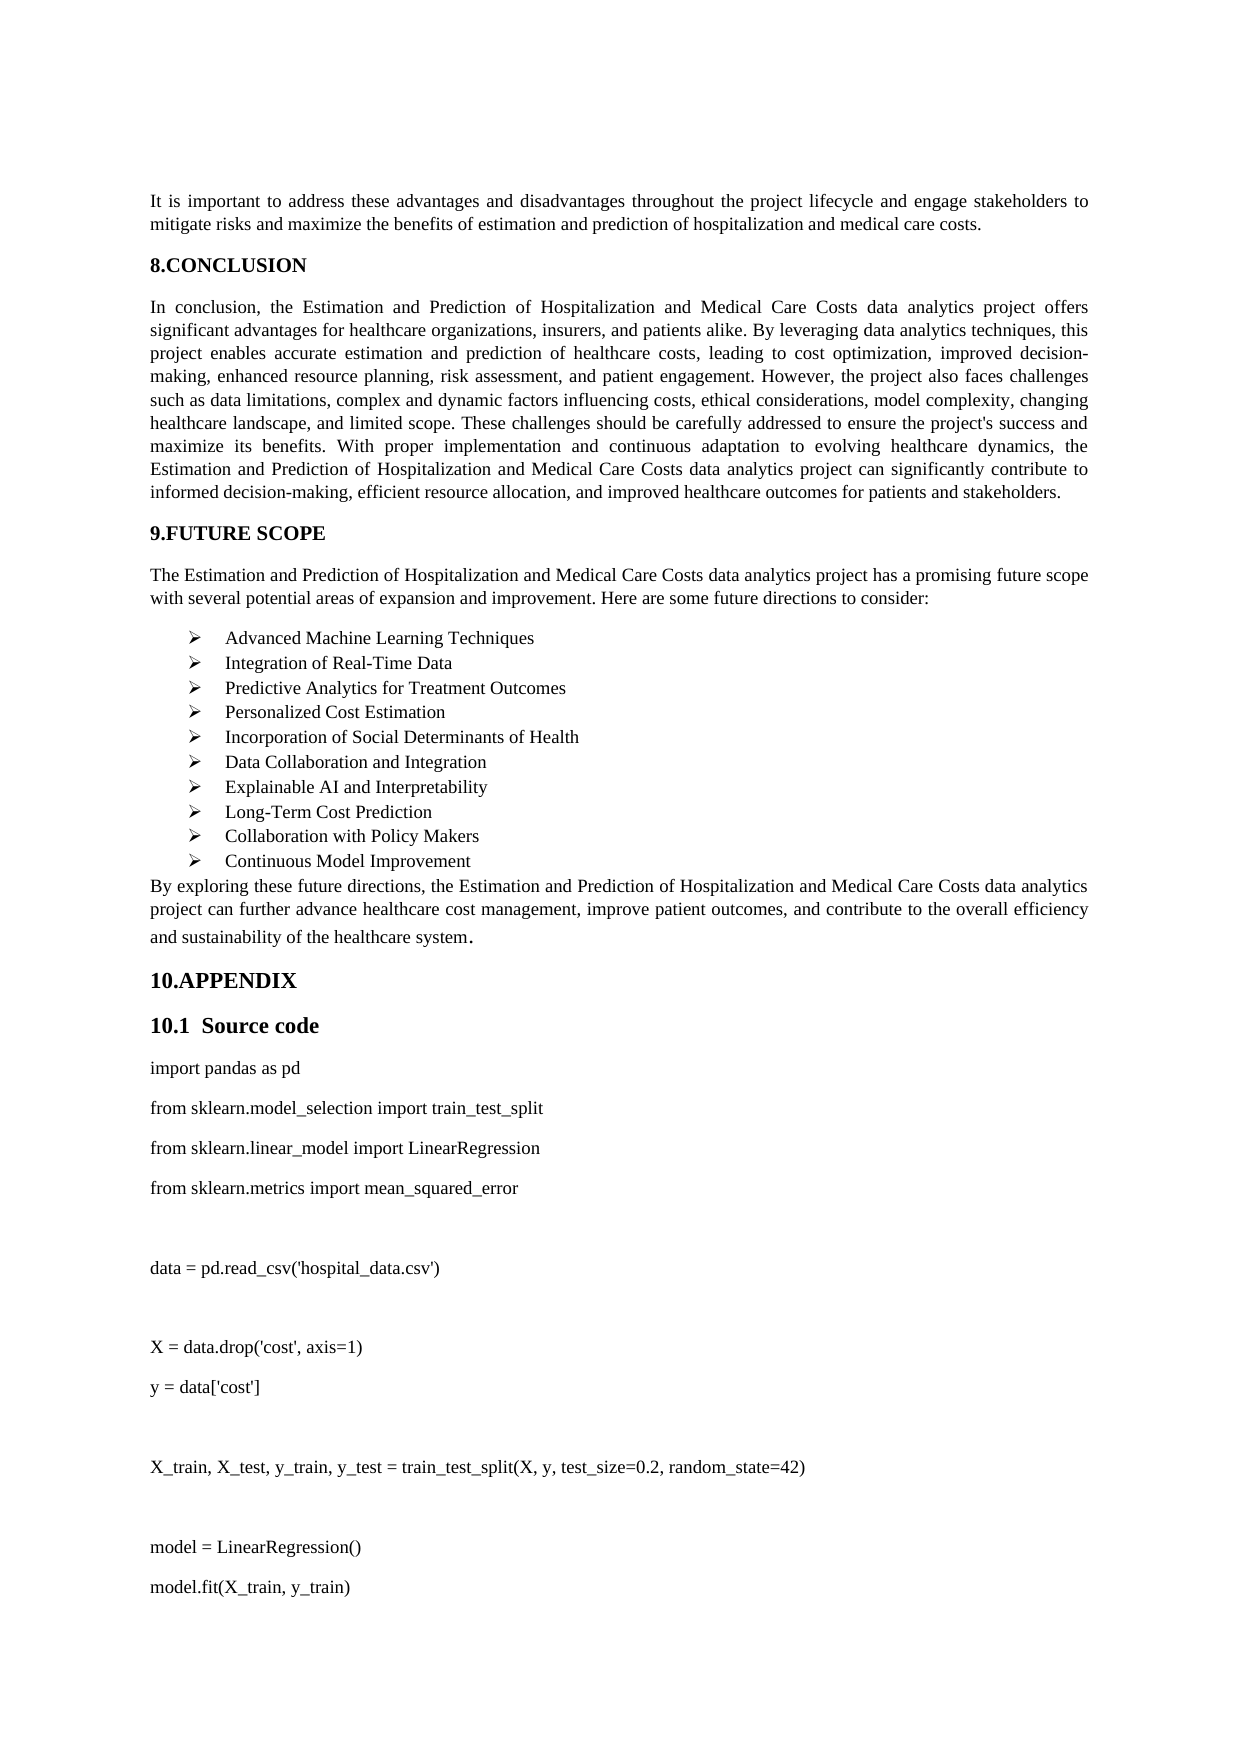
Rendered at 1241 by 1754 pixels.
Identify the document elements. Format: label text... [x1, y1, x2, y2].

text model = LinearRegression() [150, 1536, 1090, 1557]
text from sklearn.linear_model import LinearRegression [150, 1137, 1090, 1158]
list Explainable AI and Interpretability [187, 776, 1090, 797]
list Collaboration with Policy Makers [187, 825, 1090, 847]
text The Estimation and Prediction of Hospitalization and Medical Care Costs data analytics project has a promising future scope with several potential areas of expansion and improvement. Here are some future directions to consider: [150, 564, 1090, 609]
list Personalized Cost Estimation [187, 701, 1090, 723]
text It is important to address these advantages and disadvantages throughout the project lifecycle and engage stakeholders to mitigate risks and maximize the benefits of estimation and prediction of hospitalization and medical care costs. [150, 190, 1090, 235]
text 10.APPENDIX [150, 967, 1090, 993]
list Advanced Machine Learning Techniques [187, 627, 1090, 649]
text 10.1 Source code [150, 1012, 1090, 1038]
list Continuous Model Improvement [187, 850, 1090, 872]
text 9.FUTURE SCOPE [150, 521, 1090, 545]
text from sklearn.model_selection import train_test_split [150, 1097, 1090, 1119]
text from sklearn.metrics import mean_squared_error [150, 1177, 1090, 1198]
text data = pd.read_csv('hospital_data.csv') [150, 1257, 1090, 1278]
list Integration of Real-Time Data [187, 652, 1090, 673]
list Data Collaboration and Integration [187, 751, 1090, 773]
text 8.CONCLUSION [150, 253, 1090, 277]
text model.fit(X_train, y_train) [150, 1576, 1090, 1597]
list Long-Term Cost Prediction [187, 801, 1090, 822]
text import pandas as pd [150, 1057, 1090, 1079]
text X_train, X_test, y_train, y_test = train_test_split(X, y, test_size=0.2, random_state=42) [150, 1456, 1090, 1478]
text By exploring these future directions, the Estimation and Prediction of Hospitalization and Medical Care Costs data analytics project can further advance healthcare cost management, improve patient outcomes, and contribute to the overall efficiency and sustainability of the healthcare system. [150, 875, 1090, 948]
list Predictive Analytics for Treatment Outcomes [187, 677, 1090, 698]
text y = data['cost'] [150, 1376, 1090, 1398]
list Incorporation of Social Determinants of Health [187, 726, 1090, 748]
text In conclusion, the Estimation and Prediction of Hospitalization and Medical Care Costs data analytics project offers significant advantages for healthcare organizations, insurers, and patients alike. By leveraging data analytics techniques, this project enables accurate estimation and prediction of healthcare costs, leading to cost optimization, improved decision-making, enhanced resource planning, risk assessment, and patient engagement. However, the project also faces challenges such as data limitations, complex and dynamic factors influencing costs, ethical considerations, model complexity, changing healthcare landscape, and limited scope. These challenges should be carefully addressed to ensure the project's success and maximize its benefits. With proper implementation and continuous adaptation to evolving healthcare dynamics, the Estimation and Prediction of Hospitalization and Medical Care Costs data analytics project can significantly contribute to informed decision-making, efficient resource allocation, and improved healthcare outcomes for patients and stakeholders. [150, 296, 1090, 503]
text X = data.drop('cost', axis=1) [150, 1336, 1090, 1358]
